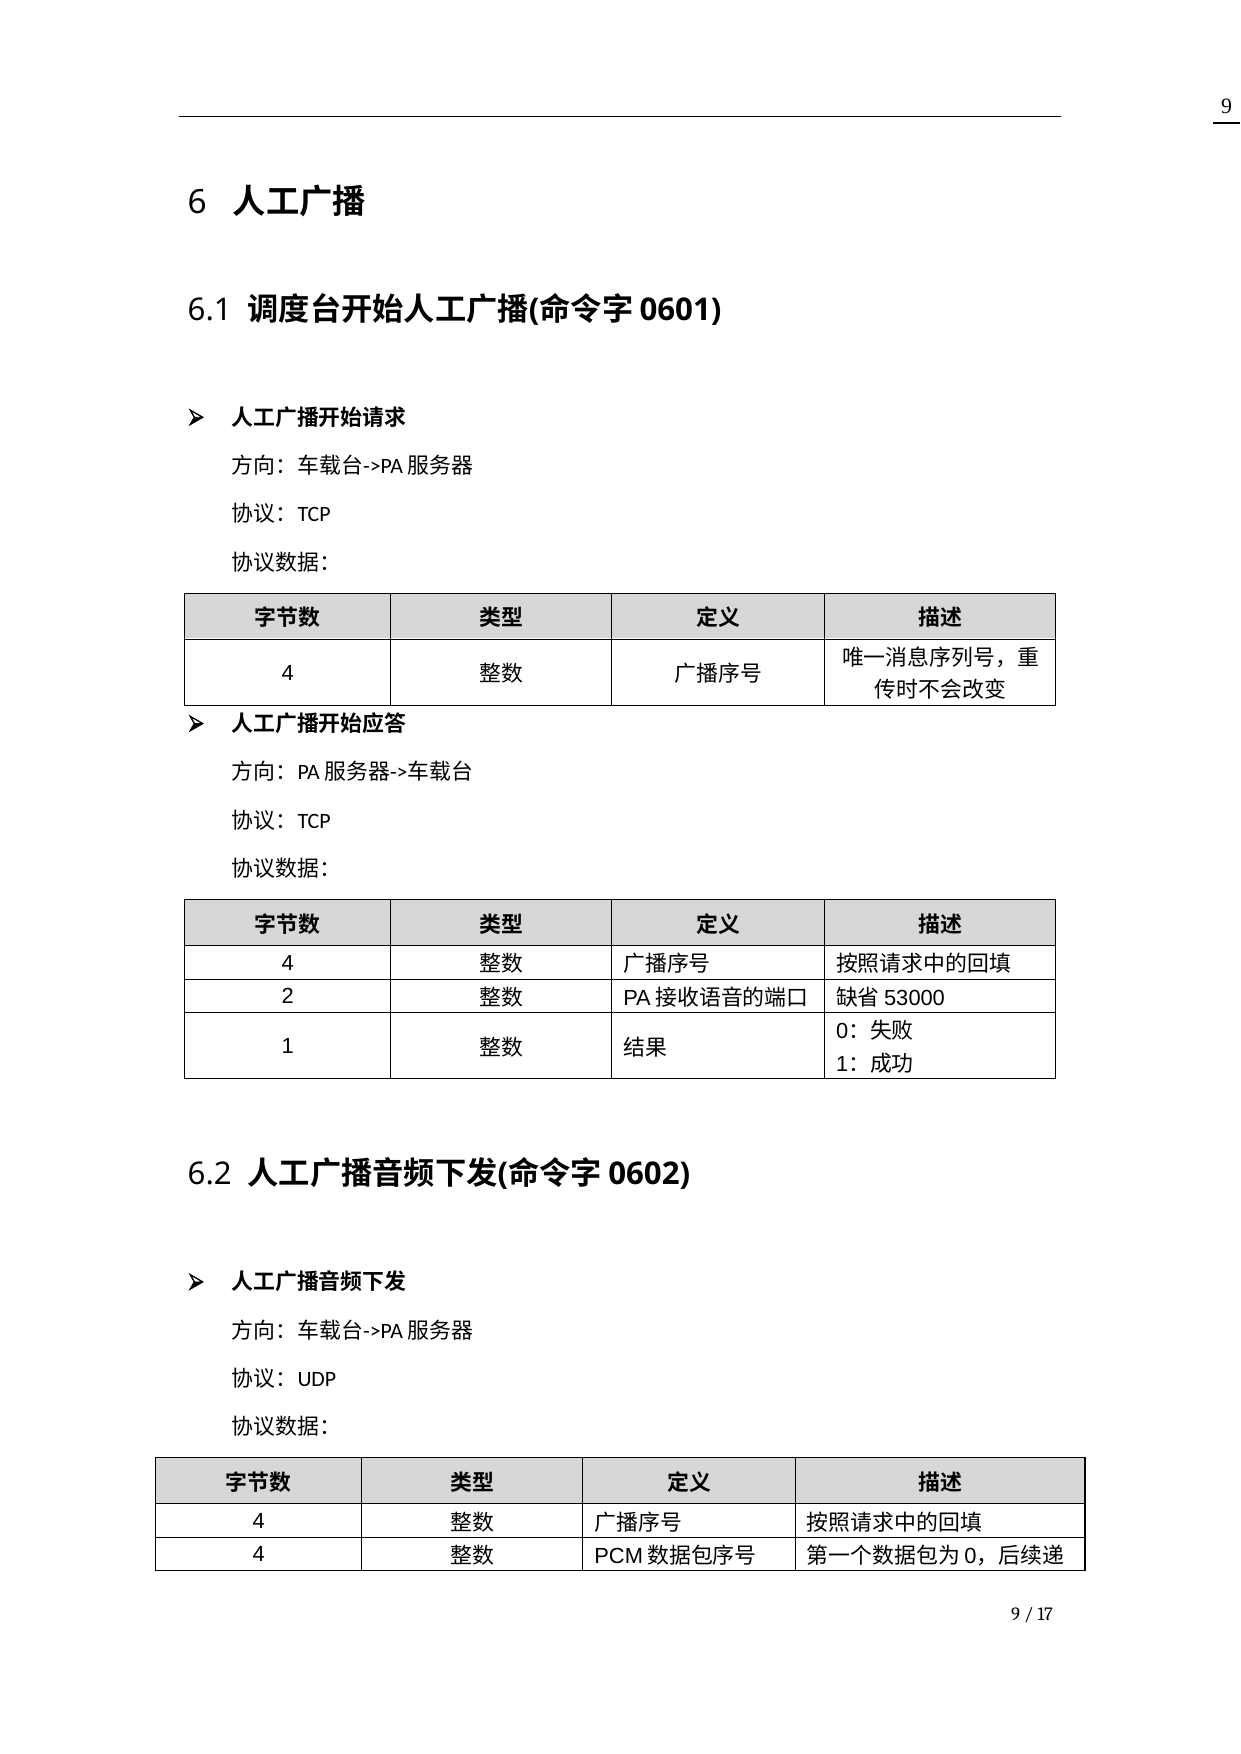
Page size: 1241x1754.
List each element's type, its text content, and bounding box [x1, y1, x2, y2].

table_header 类型 [362, 1458, 582, 1503]
table_cell 0：失败 1：成功 [825, 1013, 1055, 1078]
table_cell PCM数据包序号 [583, 1538, 795, 1570]
table_cell 2 [185, 980, 390, 1012]
list 人工广播开始应答 [187, 706, 1053, 738]
subtitle 调度台开始人工广播(命令字0601) [187, 274, 1053, 339]
list 协议数据： [217, 544, 1053, 577]
table_cell 整数 [391, 946, 611, 978]
table_header 描述 [796, 1458, 1084, 1503]
table_cell 1 [185, 1013, 390, 1078]
list 方向：PA服务器->车载台 [217, 754, 1053, 786]
table_cell 整数 [391, 980, 611, 1012]
table_header 定义 [612, 594, 824, 638]
table_header 字节数 [185, 594, 390, 638]
table_cell 第一个数据包为0，后续递增 [796, 1538, 1084, 1570]
table_header 字节数 [185, 900, 390, 945]
table_cell 缺省53000 [825, 980, 1055, 1012]
table_cell 整数 [391, 640, 611, 704]
table_cell 整数 [362, 1538, 582, 1570]
table_cell 4 [156, 1504, 361, 1537]
table_header 定义 [583, 1458, 795, 1503]
table_cell 4 [185, 946, 390, 978]
table_cell 4 [156, 1538, 361, 1570]
table_cell 广播序号 [583, 1504, 795, 1537]
list 协议：TCP [217, 496, 1053, 528]
table_cell 4 [185, 640, 390, 704]
table_cell 整数 [391, 1013, 611, 1078]
list 协议：TCP [217, 802, 1053, 835]
table_header 类型 [391, 594, 611, 638]
list 人工广播音频下发 [187, 1264, 1053, 1296]
subtitle 人工广播 [187, 174, 1053, 223]
table_cell 广播序号 [612, 640, 824, 704]
table_header 类型 [391, 900, 611, 945]
list 人工广播开始请求 [187, 399, 1053, 432]
table_header 定义 [612, 900, 824, 945]
list 方向：车载台->PA服务器 [217, 1312, 1053, 1345]
table_cell 按照请求中的回填 [825, 946, 1055, 978]
table_cell 结果 [612, 1013, 824, 1078]
list 协议：UDP [217, 1361, 1053, 1393]
subtitle 人工广播音频下发(命令字0602) [187, 1139, 1053, 1204]
list 协议数据： [217, 1409, 1053, 1441]
table_cell PA接收语音的端口 [612, 980, 824, 1012]
list 协议数据： [217, 851, 1053, 883]
table_cell 按照请求中的回填 [796, 1504, 1084, 1537]
table_cell 唯一消息序列号，重传时不会改变 [825, 640, 1055, 704]
table_header 描述 [825, 900, 1055, 945]
table_cell 整数 [362, 1504, 582, 1537]
table_header 描述 [825, 594, 1055, 638]
table_header 字节数 [156, 1458, 361, 1503]
list 方向：车载台->PA服务器 [217, 448, 1053, 480]
table_cell 广播序号 [612, 946, 824, 978]
